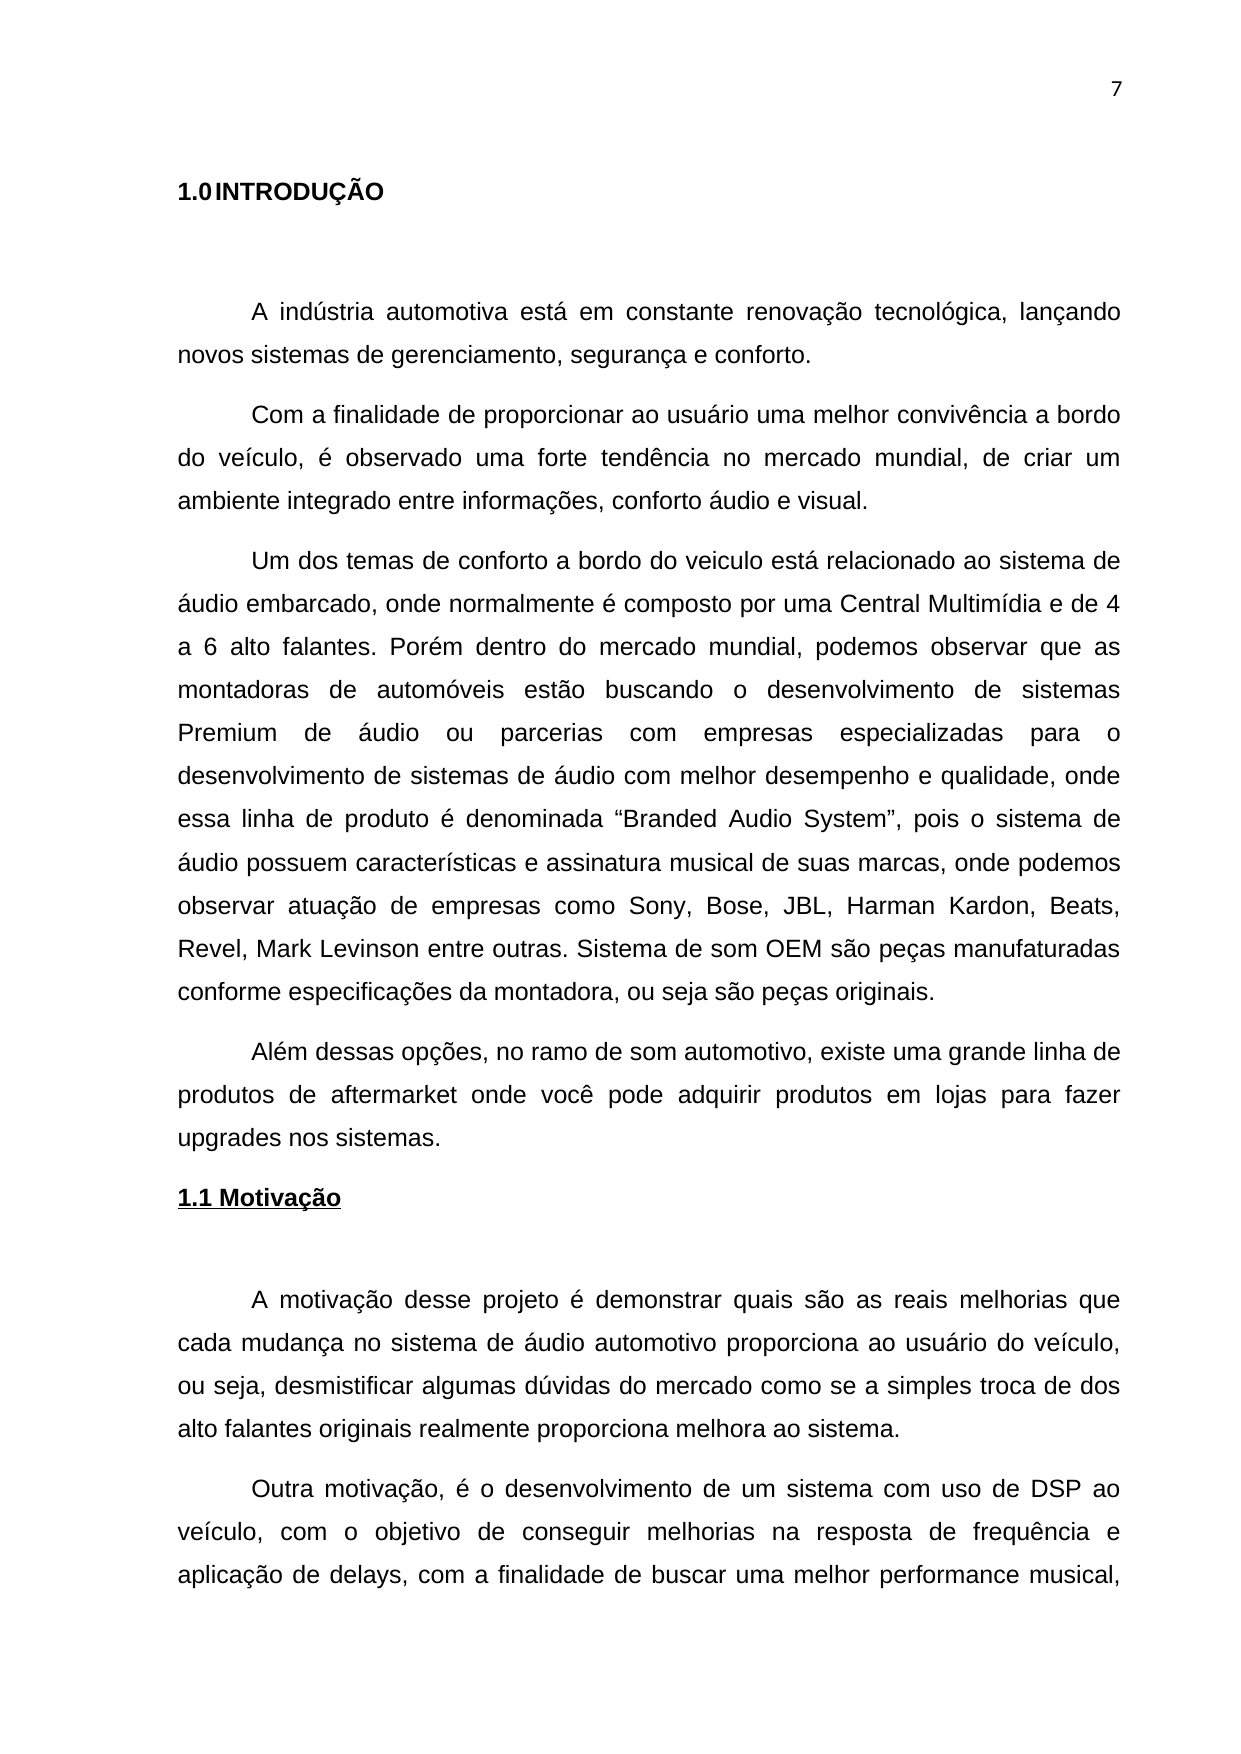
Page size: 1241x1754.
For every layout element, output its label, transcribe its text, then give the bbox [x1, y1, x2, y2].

text Um dos temas de conforto a bordo do veiculo está relacionado ao sistema de áudio embarcado, onde normalmente é composto por uma Central Multimídia e de 4 a 6 alto falantes. Porém dentro do mercado mundial, podemos observar que as montadoras de automóveis estão buscando o desenvolvimento de sistemas Premium de áudio ou parcerias com empresas especializadas para o desenvolvimento de sistemas de áudio com melhor desempenho e qualidade, onde essa linha de produto é denominada “Branded Audio System”, pois o sistema de áudio possuem características e assinatura musical de suas marcas, onde podemos observar atuação de empresas como Sony, Bose, JBL, Harman Kardon, Beats, Revel, Mark Levinson entre outras. Sistema de som OEM são peças manufaturadas conforme especificações da montadora, ou seja são peças originais. [177, 546, 1122, 1006]
list INTRODUÇÃO [177, 177, 1122, 206]
text Com a finalidade de proporcionar ao usuário uma melhor convivência a bordo do veículo, é observado uma forte tendência no mercado mundial, de criar um ambiente integrado entre informações, conforto áudio e visual. [177, 400, 1122, 515]
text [177, 1474, 1122, 1589]
text A motivação desse projeto é demonstrar quais são as reais melhorias que cada mudança no sistema de áudio automotivo proporciona ao usuário do veículo, ou seja, desmistificar algumas dúvidas do mercado como se a simples troca de dos alto falantes originais realmente proporciona melhora ao sistema. [177, 1284, 1122, 1443]
subtitle 1.1 Motivação [177, 1183, 1122, 1212]
text Além dessas opções, no ramo de som automotivo, existe uma grande linha de produtos de aftermarket onde você pode adquirir produtos em lojas para fazer upgrades nos sistemas. [177, 1037, 1122, 1152]
text A indústria automotiva está em constante renovação tecnológica, lançando novos sistemas de gerenciamento, segurança e conforto. [177, 297, 1122, 369]
